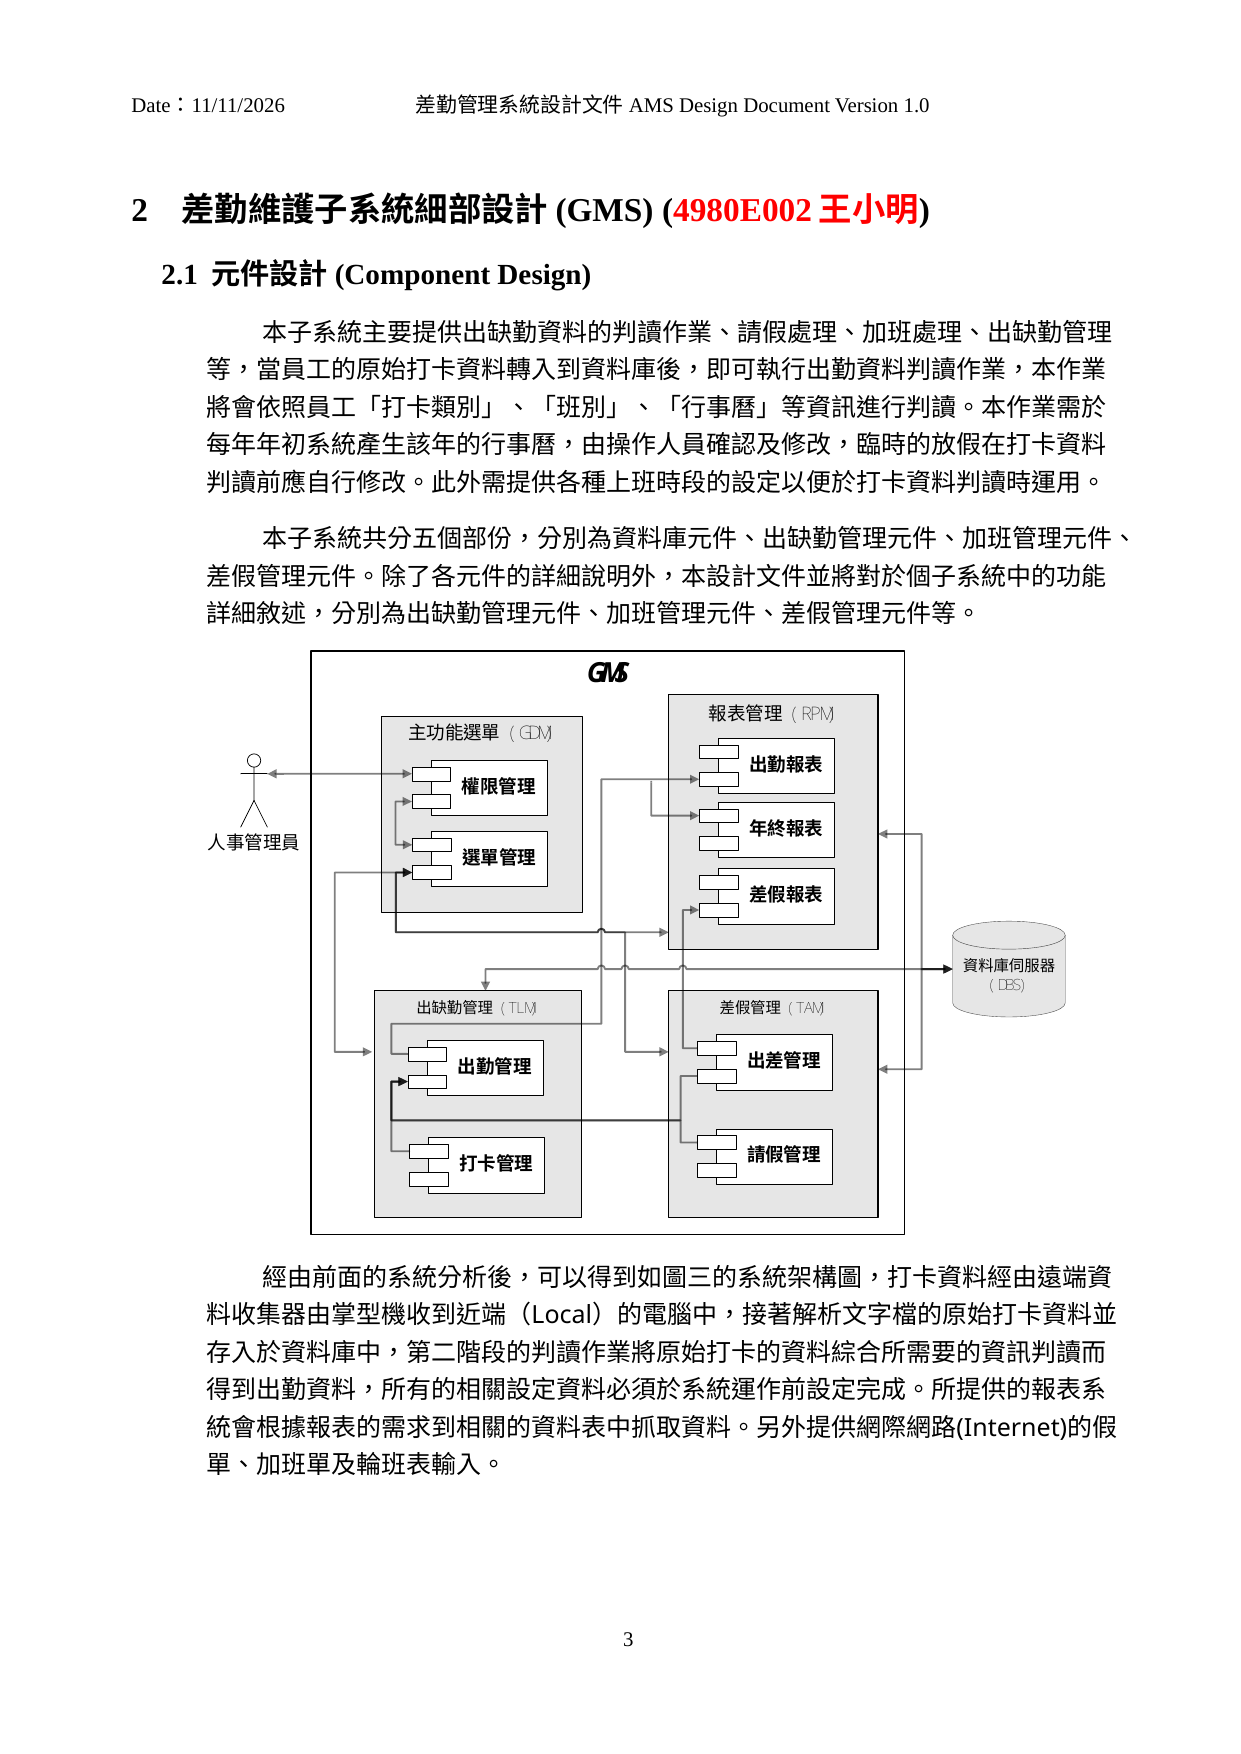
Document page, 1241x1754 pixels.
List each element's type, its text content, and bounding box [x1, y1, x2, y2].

list 差勤維護子系統細部設計 (GMS) (4980E002王小明) [131, 183, 1125, 231]
text 本子系統共分五個部份，分別為資料庫元件、出缺勤管理元件、加班管理元件、差假管理元件。除了各元件的詳細說明外，本設計文件並將對於個子系統中的功能詳細敘述，分別為出缺勤管理元件、加班管理元件、差假管理元件等。 [206, 517, 1125, 630]
text 經由前面的系統分析後，可以得到如圖三的系統架構圖，打卡資料經由遠端資料收集器由掌型機收到近端（Local）的電腦中，接著解析文字檔的原始打卡資料並存入於資料庫中，第二階段的判讀作業將原始打卡的資料綜合所需要的資訊判讀而得到出勤資料，所有的相關設定資料必須於系統運作前設定完成。所提供的報表系統會根據報表的需求到相關的資料表中抓取資料。另外提供網際網路(Internet)的假單、加班單及輪班表輸入。 [206, 1256, 1125, 1481]
list 元件設計 (Component Design) [161, 250, 1125, 292]
text 本子系統主要提供出缺勤資料的判讀作業、請假處理、加班處理、出缺勤管理等，當員工的原始打卡資料轉入到資料庫後，即可執行出勤資料判讀作業，本作業將會依照員工「打卡類別」、「班別」、「行事曆」等資訊進行判讀。本作業需於每年年初系統產生該年的行事曆，由操作人員確認及修改，臨時的放假在打卡資料判讀前應自行修改。此外需提供各種上班時段的設定以便於打卡資料判讀時運用。 [206, 311, 1125, 499]
